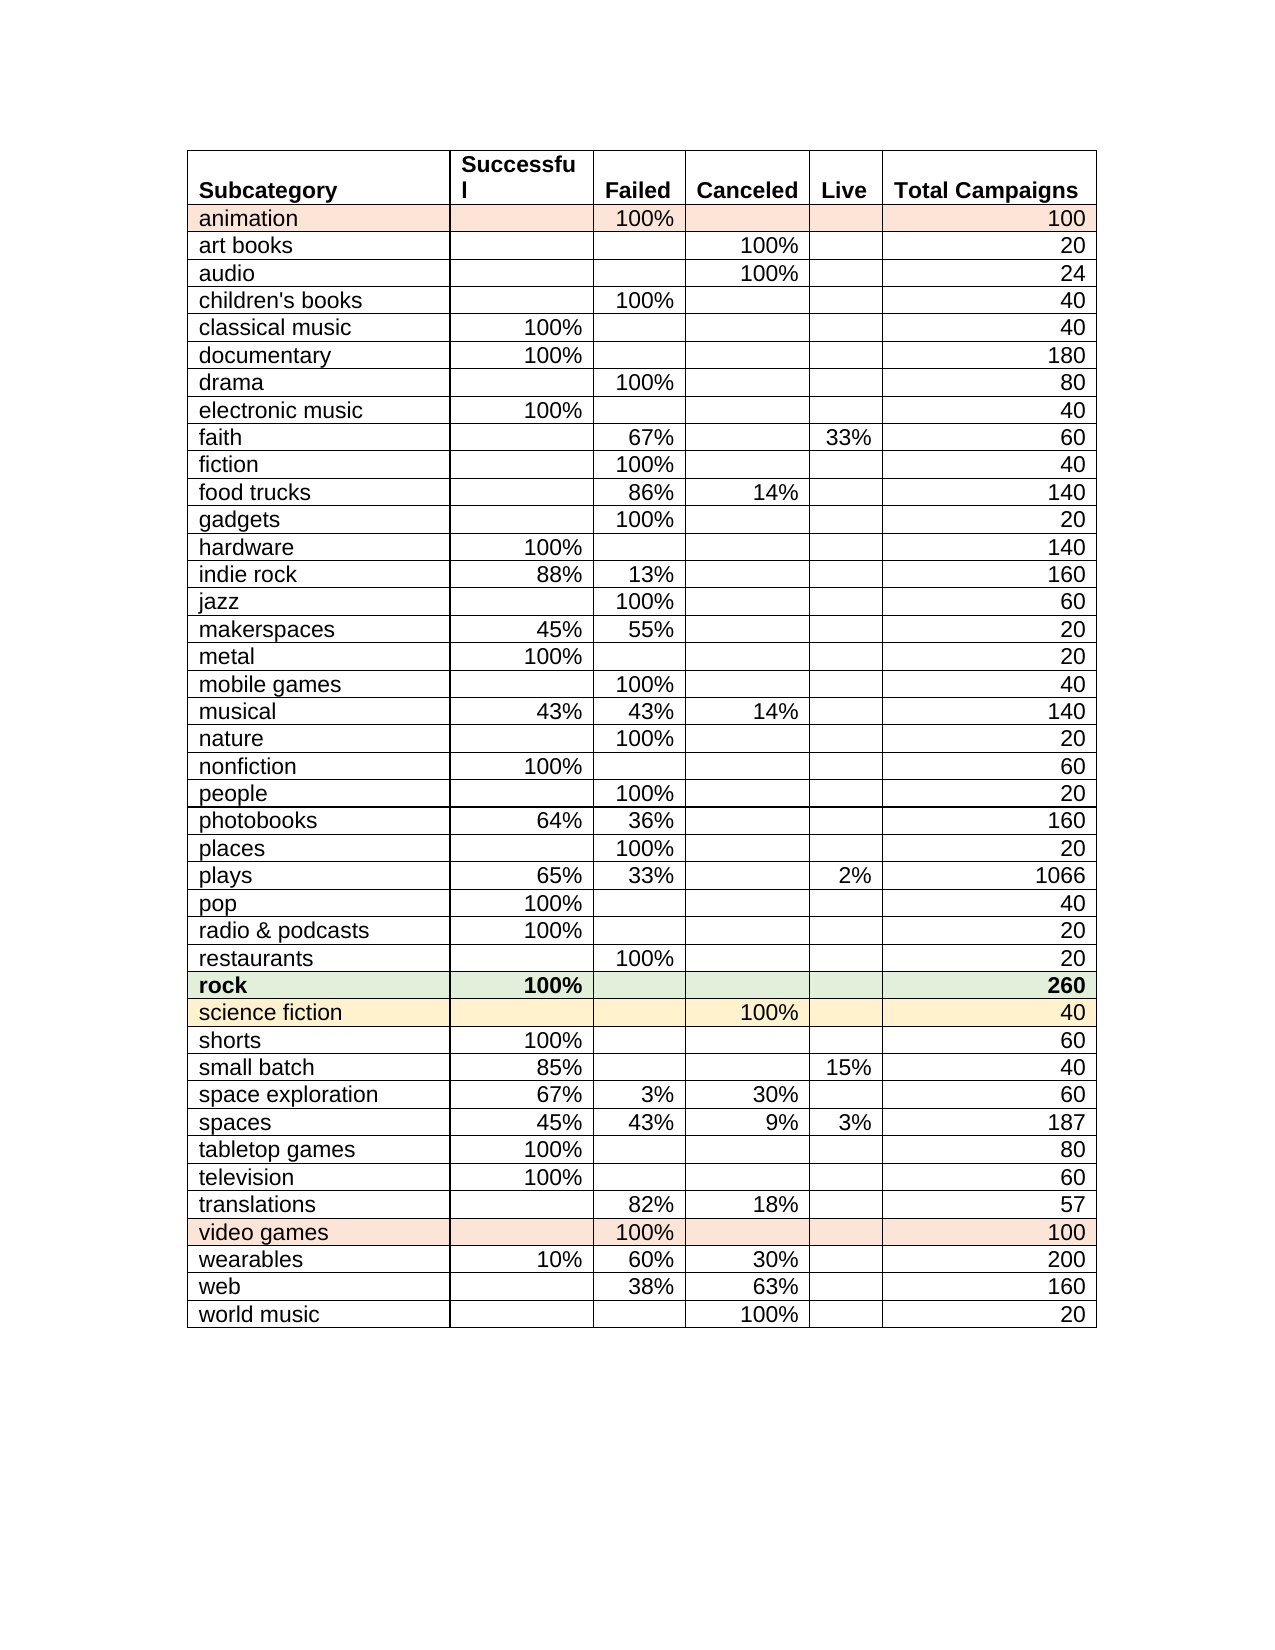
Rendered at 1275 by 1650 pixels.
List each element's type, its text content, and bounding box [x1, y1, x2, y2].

table_cell 3% [594, 1081, 685, 1108]
table_cell audio [188, 260, 449, 286]
table_cell [810, 808, 882, 834]
table_cell [451, 725, 593, 752]
table_cell 100% [451, 534, 593, 560]
table_cell 82% [594, 1191, 685, 1217]
table_cell 100% [686, 260, 809, 286]
table_cell [686, 780, 809, 806]
table_cell 85% [451, 1054, 593, 1080]
table_cell [594, 890, 685, 916]
table_cell 40 [883, 397, 1096, 423]
table_cell spaces [188, 1109, 449, 1135]
table_cell 40 [883, 314, 1096, 341]
table_cell 100% [686, 999, 809, 1026]
table_cell [594, 972, 685, 998]
table_cell 20 [883, 616, 1096, 642]
table_cell [451, 205, 593, 231]
table_cell television [188, 1164, 449, 1190]
table_cell [594, 1136, 685, 1163]
table_cell [810, 616, 882, 642]
table_cell [686, 972, 809, 998]
table_cell 33% [594, 862, 685, 889]
table_cell faith [188, 424, 449, 450]
table_cell [451, 588, 593, 615]
table_cell [810, 561, 882, 587]
table_cell 57 [883, 1191, 1096, 1217]
table_cell 55% [594, 616, 685, 642]
table_cell plays [188, 862, 449, 889]
table_header Total Campaigns [883, 151, 1096, 204]
table_cell [451, 835, 593, 861]
table_cell 100% [451, 890, 593, 916]
table_cell [686, 369, 809, 396]
table_cell 260 [883, 972, 1096, 998]
table_cell [451, 999, 593, 1026]
table_cell 13% [594, 561, 685, 587]
table_cell 100% [686, 232, 809, 258]
table_cell [686, 835, 809, 861]
table_cell [810, 1301, 882, 1327]
table_cell [810, 1246, 882, 1272]
table_cell 80 [883, 369, 1096, 396]
table_cell [686, 753, 809, 779]
table_cell [686, 917, 809, 943]
table_cell [686, 1219, 809, 1245]
table_cell 14% [686, 698, 809, 724]
table_cell [451, 451, 593, 478]
table_cell 100% [451, 397, 593, 423]
table_cell world music [188, 1301, 449, 1327]
table_cell [686, 862, 809, 889]
table_cell 3% [810, 1109, 882, 1135]
table_cell [451, 479, 593, 505]
table_cell [810, 1136, 882, 1163]
table_cell 40 [883, 451, 1096, 478]
table_cell 100% [451, 1027, 593, 1053]
table_cell nonfiction [188, 753, 449, 779]
table_cell 88% [451, 561, 593, 587]
table_cell [686, 534, 809, 560]
table_cell [686, 397, 809, 423]
table_cell [451, 287, 593, 313]
table_cell classical music [188, 314, 449, 341]
table_cell 67% [451, 1081, 593, 1108]
table_cell [810, 835, 882, 861]
table_cell [451, 260, 593, 286]
table_cell 100% [451, 314, 593, 341]
table_cell 100% [451, 342, 593, 368]
table_cell makerspaces [188, 616, 449, 642]
table_cell indie rock [188, 561, 449, 587]
table_cell 60% [594, 1246, 685, 1272]
table_cell [594, 753, 685, 779]
table_cell [810, 780, 882, 806]
table_cell shorts [188, 1027, 449, 1053]
table_cell 100% [594, 835, 685, 861]
table_cell 160 [883, 808, 1096, 834]
table_cell 60 [883, 588, 1096, 615]
table_cell [686, 616, 809, 642]
table_cell [686, 588, 809, 615]
table_cell [594, 397, 685, 423]
table_cell rock [188, 972, 449, 998]
table_cell [451, 506, 593, 532]
table_cell [451, 1273, 593, 1299]
table_cell [810, 314, 882, 341]
table_cell 60 [883, 424, 1096, 450]
table_cell 100% [451, 972, 593, 998]
table_cell 2% [810, 862, 882, 889]
table_cell 100 [883, 205, 1096, 231]
table_cell 65% [451, 862, 593, 889]
table_cell [810, 1164, 882, 1190]
table_cell 160 [883, 561, 1096, 587]
table_cell 30% [686, 1081, 809, 1108]
table_cell 100% [594, 671, 685, 697]
table_cell places [188, 835, 449, 861]
table_cell 100% [594, 725, 685, 752]
table_cell 20 [883, 945, 1096, 971]
table_cell 20 [883, 1301, 1096, 1327]
table_cell [686, 1164, 809, 1190]
table_cell 100% [451, 753, 593, 779]
table_cell 33% [810, 424, 882, 450]
table_cell 200 [883, 1246, 1096, 1272]
table_cell [810, 369, 882, 396]
table_cell [451, 369, 593, 396]
table_cell 100% [594, 945, 685, 971]
table_cell 100% [594, 287, 685, 313]
table_cell [810, 945, 882, 971]
table_cell drama [188, 369, 449, 396]
table_cell 15% [810, 1054, 882, 1080]
table_cell 100% [451, 917, 593, 943]
table_cell web [188, 1273, 449, 1299]
table_cell restaurants [188, 945, 449, 971]
table_cell [451, 424, 593, 450]
table_cell tabletop games [188, 1136, 449, 1163]
table_cell [686, 1136, 809, 1163]
table_cell art books [188, 232, 449, 258]
table_cell [810, 1191, 882, 1217]
table_cell [594, 314, 685, 341]
table_cell [686, 1054, 809, 1080]
table_cell [686, 287, 809, 313]
table_cell [686, 945, 809, 971]
table_cell 43% [594, 1109, 685, 1135]
table_cell [810, 917, 882, 943]
table_cell [594, 534, 685, 560]
table_cell electronic music [188, 397, 449, 423]
table_cell [451, 780, 593, 806]
table_cell 9% [686, 1109, 809, 1135]
table_cell [594, 1027, 685, 1053]
table_cell 100% [594, 369, 685, 396]
table_cell [686, 314, 809, 341]
table_cell 14% [686, 479, 809, 505]
table_cell photobooks [188, 808, 449, 834]
table_cell [810, 534, 882, 560]
table_cell radio & podcasts [188, 917, 449, 943]
table_cell [594, 1164, 685, 1190]
table_cell 30% [686, 1246, 809, 1272]
table_cell [810, 1081, 882, 1108]
table_header Live [810, 151, 882, 204]
table_cell [451, 1191, 593, 1217]
table_cell children's books [188, 287, 449, 313]
table_cell [810, 725, 882, 752]
table_cell [594, 917, 685, 943]
table_cell [686, 725, 809, 752]
table_cell [594, 260, 685, 286]
table_cell people [188, 780, 449, 806]
table_cell food trucks [188, 479, 449, 505]
table_cell 100% [594, 451, 685, 478]
table_cell 187 [883, 1109, 1096, 1135]
table_cell [686, 890, 809, 916]
table_cell [810, 753, 882, 779]
table_cell [686, 506, 809, 532]
table_cell nature [188, 725, 449, 752]
table_cell 40 [883, 890, 1096, 916]
table_cell [451, 232, 593, 258]
table_cell 40 [883, 1054, 1096, 1080]
table_cell 100% [594, 1219, 685, 1245]
table_cell [810, 671, 882, 697]
table_cell 180 [883, 342, 1096, 368]
table_cell 40 [883, 671, 1096, 697]
table_cell 140 [883, 534, 1096, 560]
table_cell 20 [883, 835, 1096, 861]
table_cell 60 [883, 1081, 1096, 1108]
table_cell 40 [883, 287, 1096, 313]
table_cell documentary [188, 342, 449, 368]
table_cell [594, 643, 685, 669]
table_cell [810, 260, 882, 286]
table_cell [810, 1027, 882, 1053]
table_cell 43% [594, 698, 685, 724]
table_cell 140 [883, 479, 1096, 505]
table_cell 100 [883, 1219, 1096, 1245]
table_cell 10% [451, 1246, 593, 1272]
table_cell [686, 643, 809, 669]
table_cell 86% [594, 479, 685, 505]
table_header Subcategory [188, 151, 449, 204]
table_cell 100% [686, 1301, 809, 1327]
table_cell [810, 999, 882, 1026]
table_cell 20 [883, 643, 1096, 669]
table_cell 20 [883, 917, 1096, 943]
table_cell 45% [451, 1109, 593, 1135]
table_cell [810, 397, 882, 423]
table_cell [810, 588, 882, 615]
table_header Failed [594, 151, 685, 204]
table_cell [451, 1301, 593, 1327]
table_cell mobile games [188, 671, 449, 697]
table_cell 100% [594, 588, 685, 615]
table_cell 20 [883, 780, 1096, 806]
table_cell pop [188, 890, 449, 916]
table_cell hardware [188, 534, 449, 560]
table_cell [594, 1054, 685, 1080]
table_header Canceled [686, 151, 809, 204]
table_cell 64% [451, 808, 593, 834]
table_cell [686, 424, 809, 450]
table_cell 36% [594, 808, 685, 834]
table_cell 60 [883, 753, 1096, 779]
table_cell [686, 808, 809, 834]
table_cell space exploration [188, 1081, 449, 1108]
table_cell [810, 506, 882, 532]
table_cell [686, 205, 809, 231]
table_cell 63% [686, 1273, 809, 1299]
table_cell [594, 1301, 685, 1327]
table_cell 160 [883, 1273, 1096, 1299]
table_cell 100% [594, 780, 685, 806]
table_cell [686, 561, 809, 587]
table_cell 20 [883, 725, 1096, 752]
table_cell [810, 1219, 882, 1245]
table_cell [810, 451, 882, 478]
table_cell [810, 205, 882, 231]
table_cell [686, 342, 809, 368]
table_cell 20 [883, 232, 1096, 258]
table_cell [686, 1027, 809, 1053]
table_cell [686, 671, 809, 697]
table_cell 100% [594, 205, 685, 231]
table_cell [594, 232, 685, 258]
table_cell [810, 479, 882, 505]
table_cell 18% [686, 1191, 809, 1217]
table_cell 100% [594, 506, 685, 532]
table_cell 80 [883, 1136, 1096, 1163]
table_cell animation [188, 205, 449, 231]
table_cell [810, 232, 882, 258]
table_cell [451, 671, 593, 697]
table_cell 45% [451, 616, 593, 642]
table_cell [810, 972, 882, 998]
table_cell 20 [883, 506, 1096, 532]
table_cell metal [188, 643, 449, 669]
table_header Successful [451, 151, 593, 204]
table_cell 100% [451, 643, 593, 669]
table_cell jazz [188, 588, 449, 615]
table_cell [594, 342, 685, 368]
table_cell small batch [188, 1054, 449, 1080]
table_cell fiction [188, 451, 449, 478]
table_cell 24 [883, 260, 1096, 286]
table_cell [686, 451, 809, 478]
table_cell 100% [451, 1136, 593, 1163]
table_cell 1066 [883, 862, 1096, 889]
table_cell 100% [451, 1164, 593, 1190]
table_cell science fiction [188, 999, 449, 1026]
table_cell [810, 698, 882, 724]
table_cell [810, 1273, 882, 1299]
table_cell [810, 342, 882, 368]
table_cell [594, 999, 685, 1026]
table_cell 140 [883, 698, 1096, 724]
table_cell translations [188, 1191, 449, 1217]
table_cell video games [188, 1219, 449, 1245]
table_cell 60 [883, 1164, 1096, 1190]
table_cell wearables [188, 1246, 449, 1272]
table_cell [810, 287, 882, 313]
table_cell gadgets [188, 506, 449, 532]
table_cell [810, 643, 882, 669]
table_cell 60 [883, 1027, 1096, 1053]
table_cell 40 [883, 999, 1096, 1026]
table_cell musical [188, 698, 449, 724]
table_cell 38% [594, 1273, 685, 1299]
table_cell 43% [451, 698, 593, 724]
table_cell [451, 1219, 593, 1245]
table_cell [810, 890, 882, 916]
table_cell [451, 945, 593, 971]
table_cell 67% [594, 424, 685, 450]
